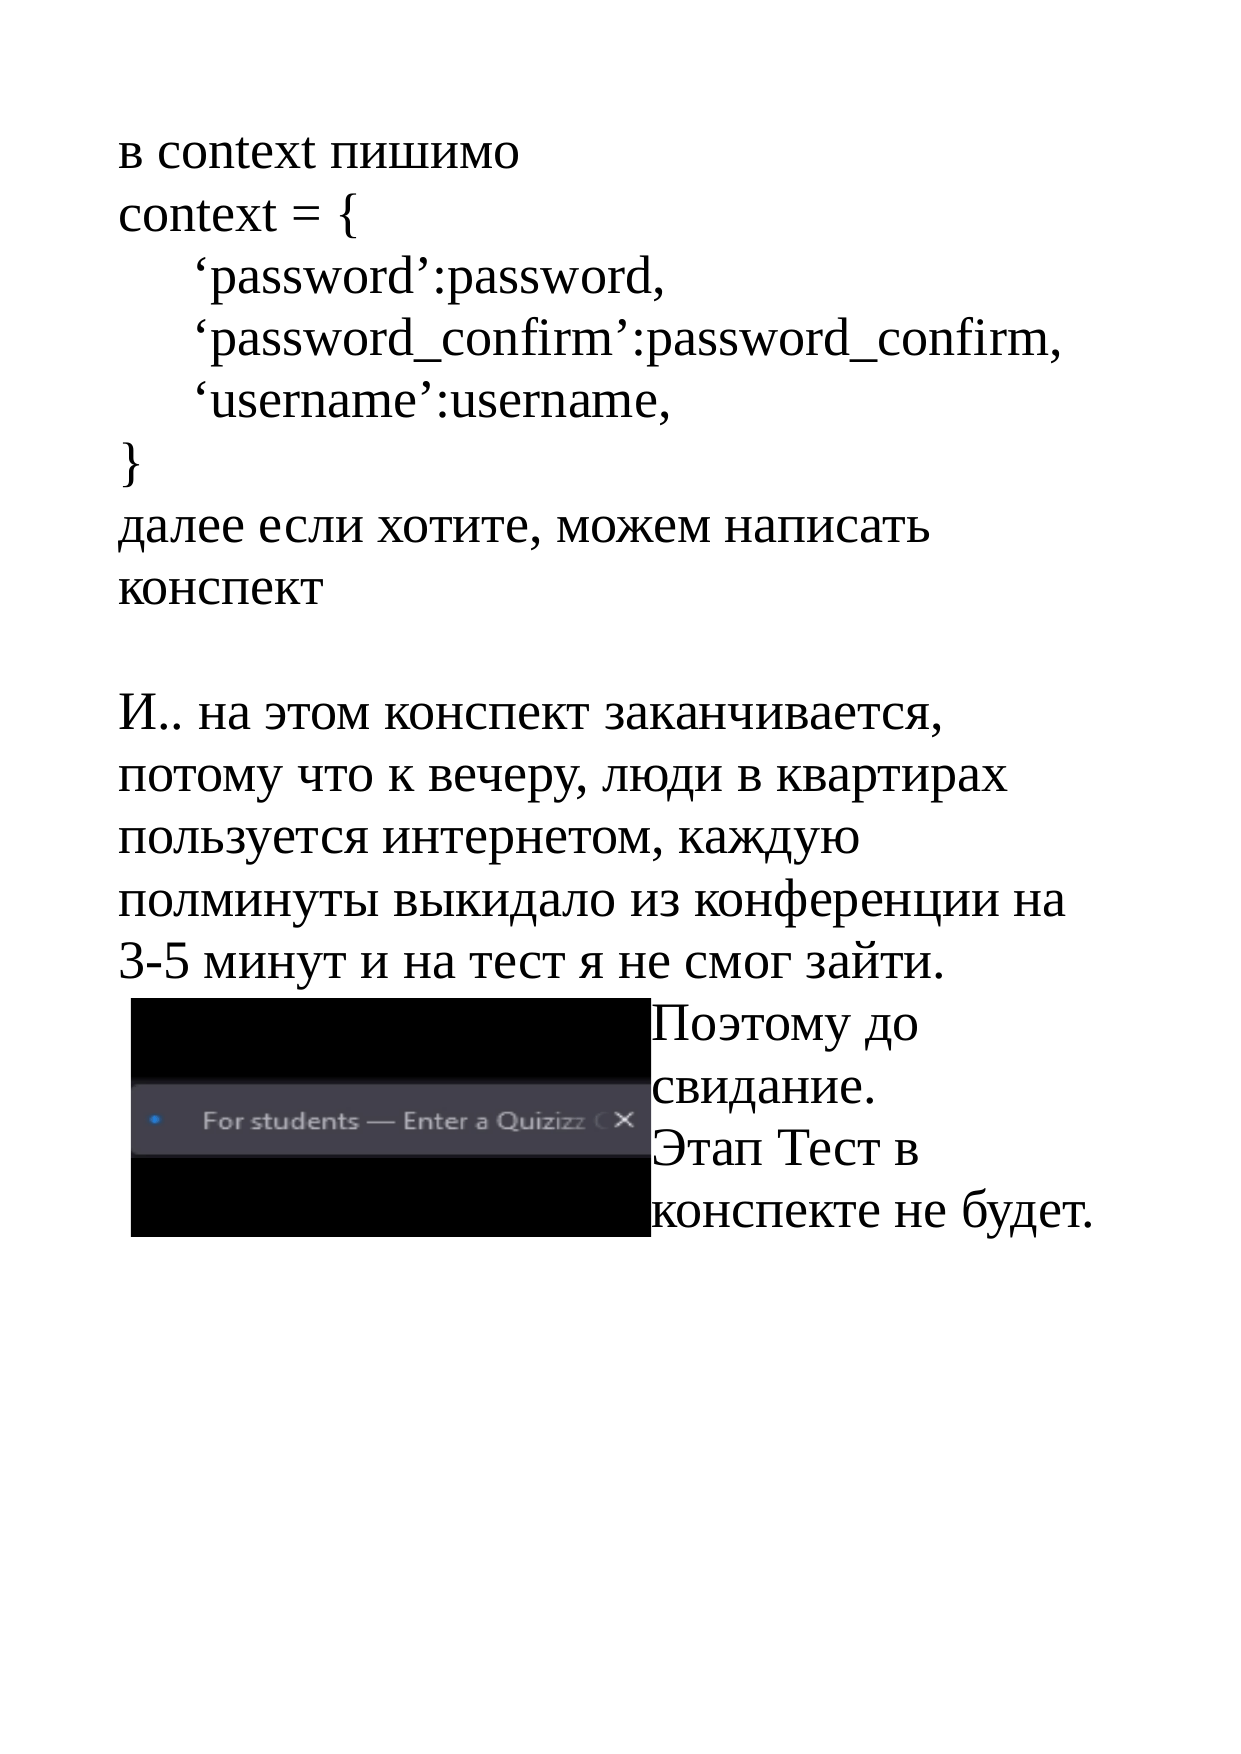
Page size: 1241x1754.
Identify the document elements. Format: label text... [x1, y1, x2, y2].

text ‘password_confirm’:password_confirm, [118, 305, 1122, 367]
text в context пишимо [118, 118, 1122, 180]
text И.. на этом конспект заканчивается, потому что к вечеру, люди в квартирах пользуется интернетом, каждую полминуты выкидало из конференции на 3-5 минут и на тест я не смог зайти. [118, 679, 1122, 990]
text context = { [118, 180, 1122, 243]
text ‘password’:password, [118, 243, 1122, 305]
text Этап Тест в конспекте не будет. [118, 1115, 1122, 1239]
text Поэтому до свидание. [118, 990, 1122, 1115]
picture [130, 998, 652, 1237]
text далее если хотите, можем написать конспект [118, 492, 1122, 616]
text ‘username’:username, [118, 367, 1122, 429]
text } [118, 429, 1122, 492]
